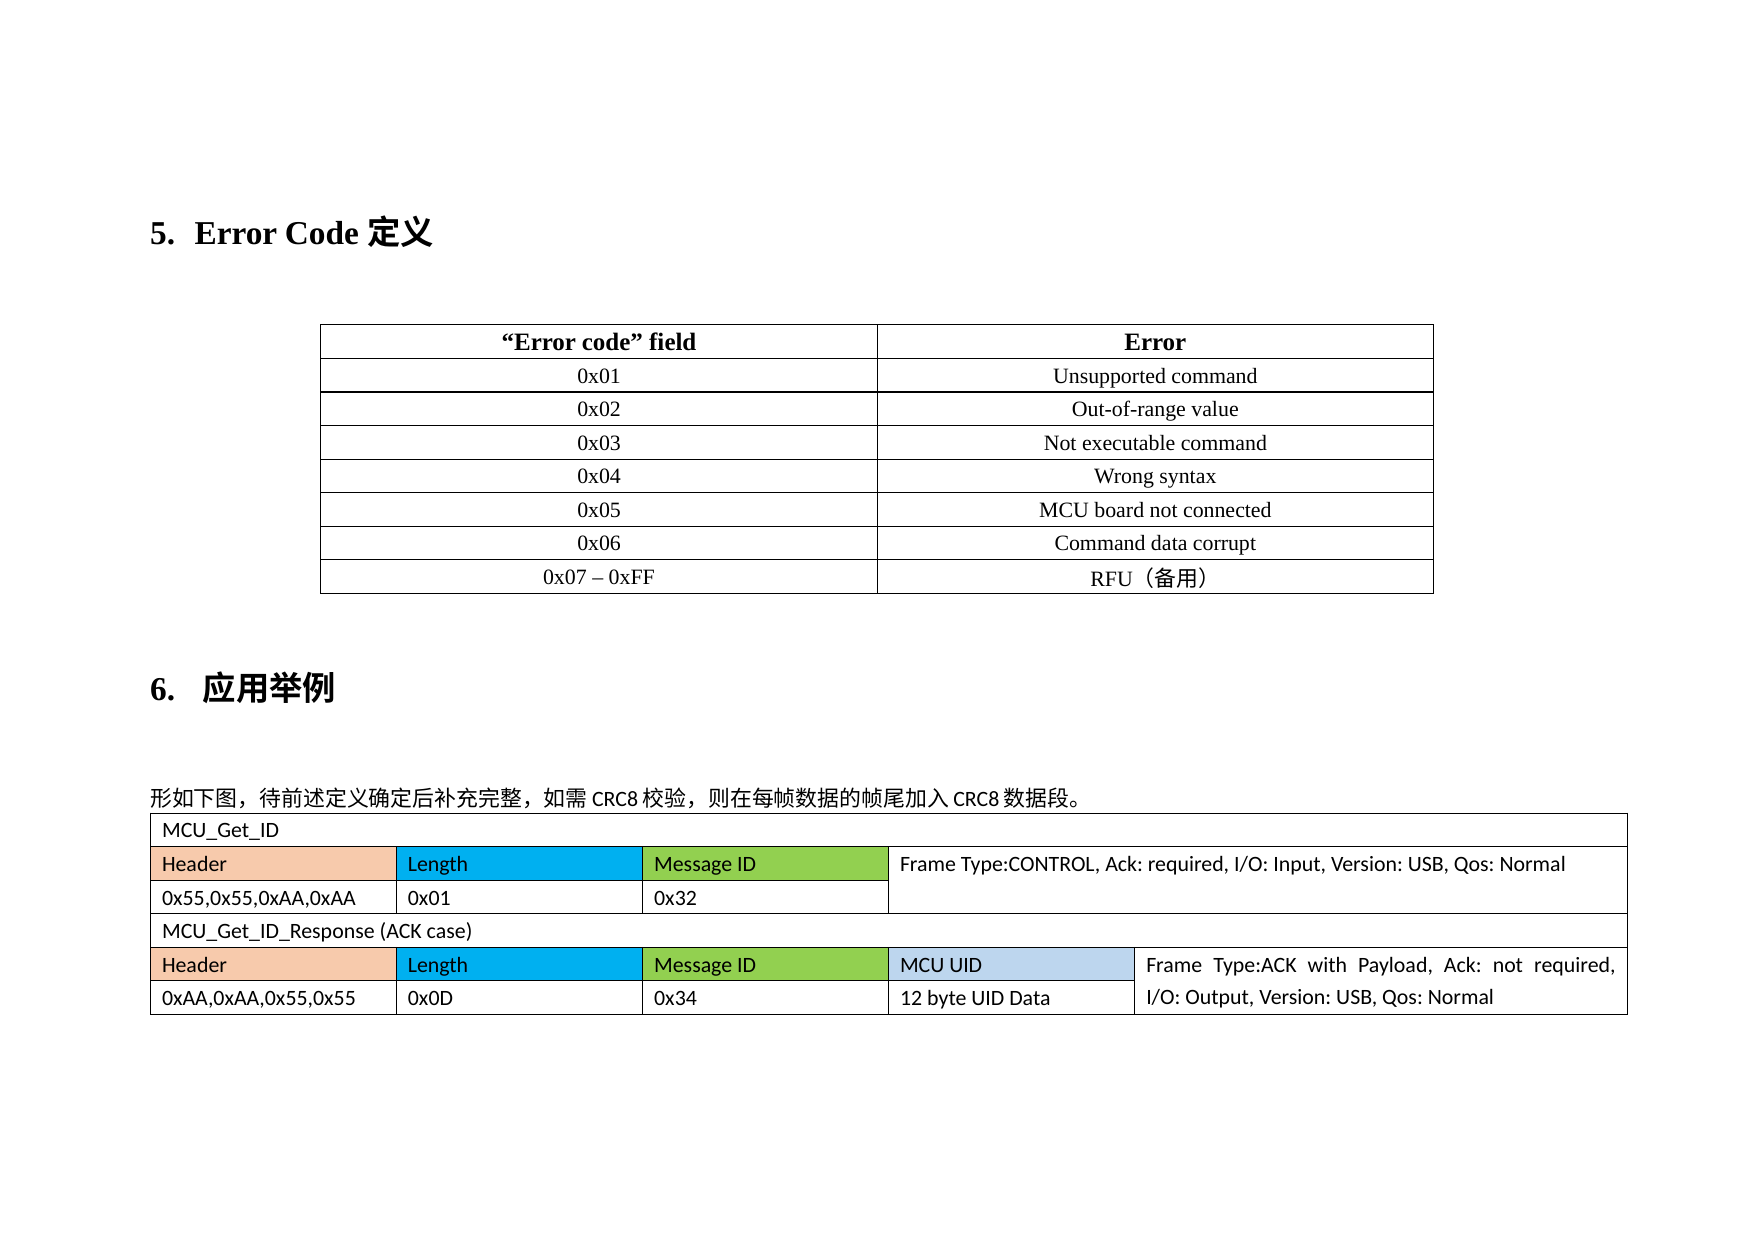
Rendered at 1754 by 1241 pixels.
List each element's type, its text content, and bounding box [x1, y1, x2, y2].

table_header “Error code” field [321, 325, 877, 358]
table_cell Out-of-range value [878, 393, 1433, 425]
table_cell 0x04 [321, 460, 877, 492]
table_cell MCU_Get_ID_Response (ACK case) [151, 914, 1627, 947]
table_cell Length [397, 948, 642, 980]
table_cell Wrong syntax [878, 460, 1433, 492]
table_cell Frame Type:CONTROL, Ack: required, I/O: Input, Version: USB, Qos: Normal [889, 847, 1627, 913]
subtitle 应用举例 [150, 653, 1604, 718]
table_cell 0x0D [397, 981, 642, 1014]
table_header Error [878, 325, 1433, 358]
table_cell 0x55,0x55,0xAA,0xAA [151, 881, 396, 913]
table_cell 0x05 [321, 493, 877, 526]
table_cell 0x07 – 0xFF [321, 560, 877, 593]
table_cell Not executable command [878, 426, 1433, 458]
table_cell MCU UID [889, 948, 1134, 980]
table_cell Length [397, 847, 642, 880]
table_cell Unsupported command [878, 359, 1433, 391]
text 形如下图，待前述定义确定后补充完整，如需CRC8校验，则在每帧数据的帧尾加入CRC8数据段。 [150, 780, 1604, 813]
table_cell Message ID [643, 948, 888, 980]
table_cell 0x01 [321, 359, 877, 391]
table_cell 0x03 [321, 426, 877, 458]
table_cell 0xAA,0xAA,0x55,0x55 [151, 981, 396, 1014]
table_cell 12 byte UID Data [889, 981, 1134, 1014]
table_cell 0x01 [397, 881, 642, 913]
subtitle Error Code 定义 [150, 198, 1604, 263]
table_cell Frame Type:ACK with Payload, Ack: not required, I/O: Output, Version: USB, Qos: Normal [1135, 948, 1627, 1014]
table_cell Message ID [643, 847, 888, 880]
table_header MCU_Get_ID [151, 814, 1627, 846]
table_cell 0x34 [643, 981, 888, 1014]
table_cell 0x32 [643, 881, 888, 913]
table_cell 0x02 [321, 393, 877, 425]
table_cell 0x06 [321, 527, 877, 559]
table_cell Command data corrupt [878, 527, 1433, 559]
table_cell Header [151, 948, 396, 980]
table_cell Header [151, 847, 396, 880]
table_cell MCU board not connected [878, 493, 1433, 526]
table_cell RFU（备用） [878, 560, 1433, 593]
